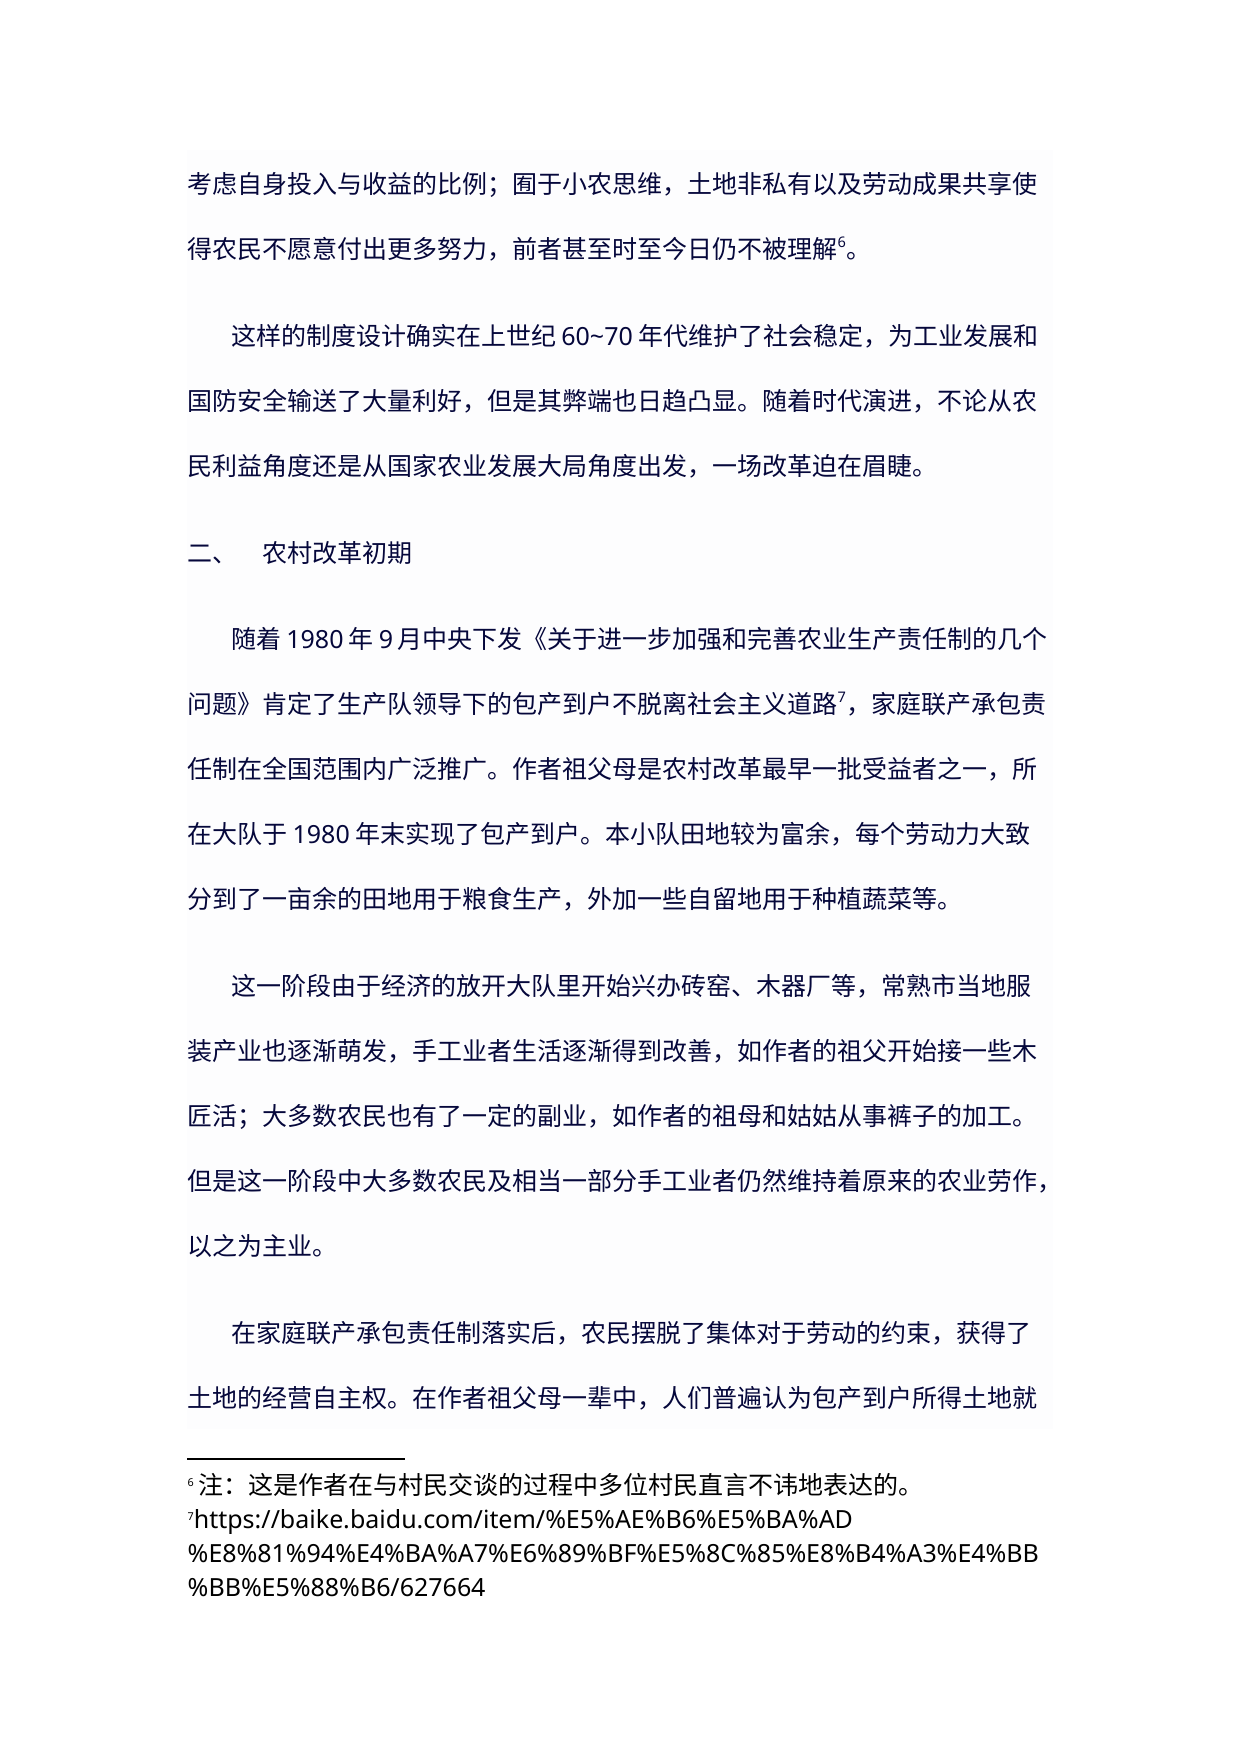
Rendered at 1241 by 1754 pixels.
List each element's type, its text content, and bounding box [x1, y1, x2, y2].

text 这一阶段由于经济的放开大队里开始兴办砖窑、木器厂等，常熟市当地服装产业也逐渐萌发，手工业者生活逐渐得到改善，如作者的祖父开始接一些木匠活；大多数农民也有了一定的副业，如作者的祖母和姑姑从事裤子的加工。但是这一阶段中大多数农民及相当一部分手工业者仍然维持着原来的农业劳作，以之为主业。 [187, 952, 1053, 1277]
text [187, 150, 1053, 280]
text 这样的制度设计确实在上世纪60~70年代维护了社会稳定，为工业发展和国防安全输送了大量利好，但是其弊端也日趋凸显。随着时代演进，不论从农民利益角度还是从国家农业发展大局角度出发，一场改革迫在眉睫。 [187, 302, 1053, 497]
list 农村改革初期 [187, 519, 1053, 584]
text 随着1980年9月中央下发《关于进一步加强和完善农业生产责任制的几个问题》肯定了生产队领导下的包产到户不脱离社会主义道路，家庭联产承包责任制在全国范围内广泛推广。作者祖父母是农村改革最早一批受益者之一，所在大队于1980年末实现了包产到户。本小队田地较为富余，每个劳动力大致分到了一亩余的田地用于粮食生产，外加一些自留地用于种植蔬菜等。 [187, 606, 1053, 931]
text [187, 1299, 1053, 1429]
